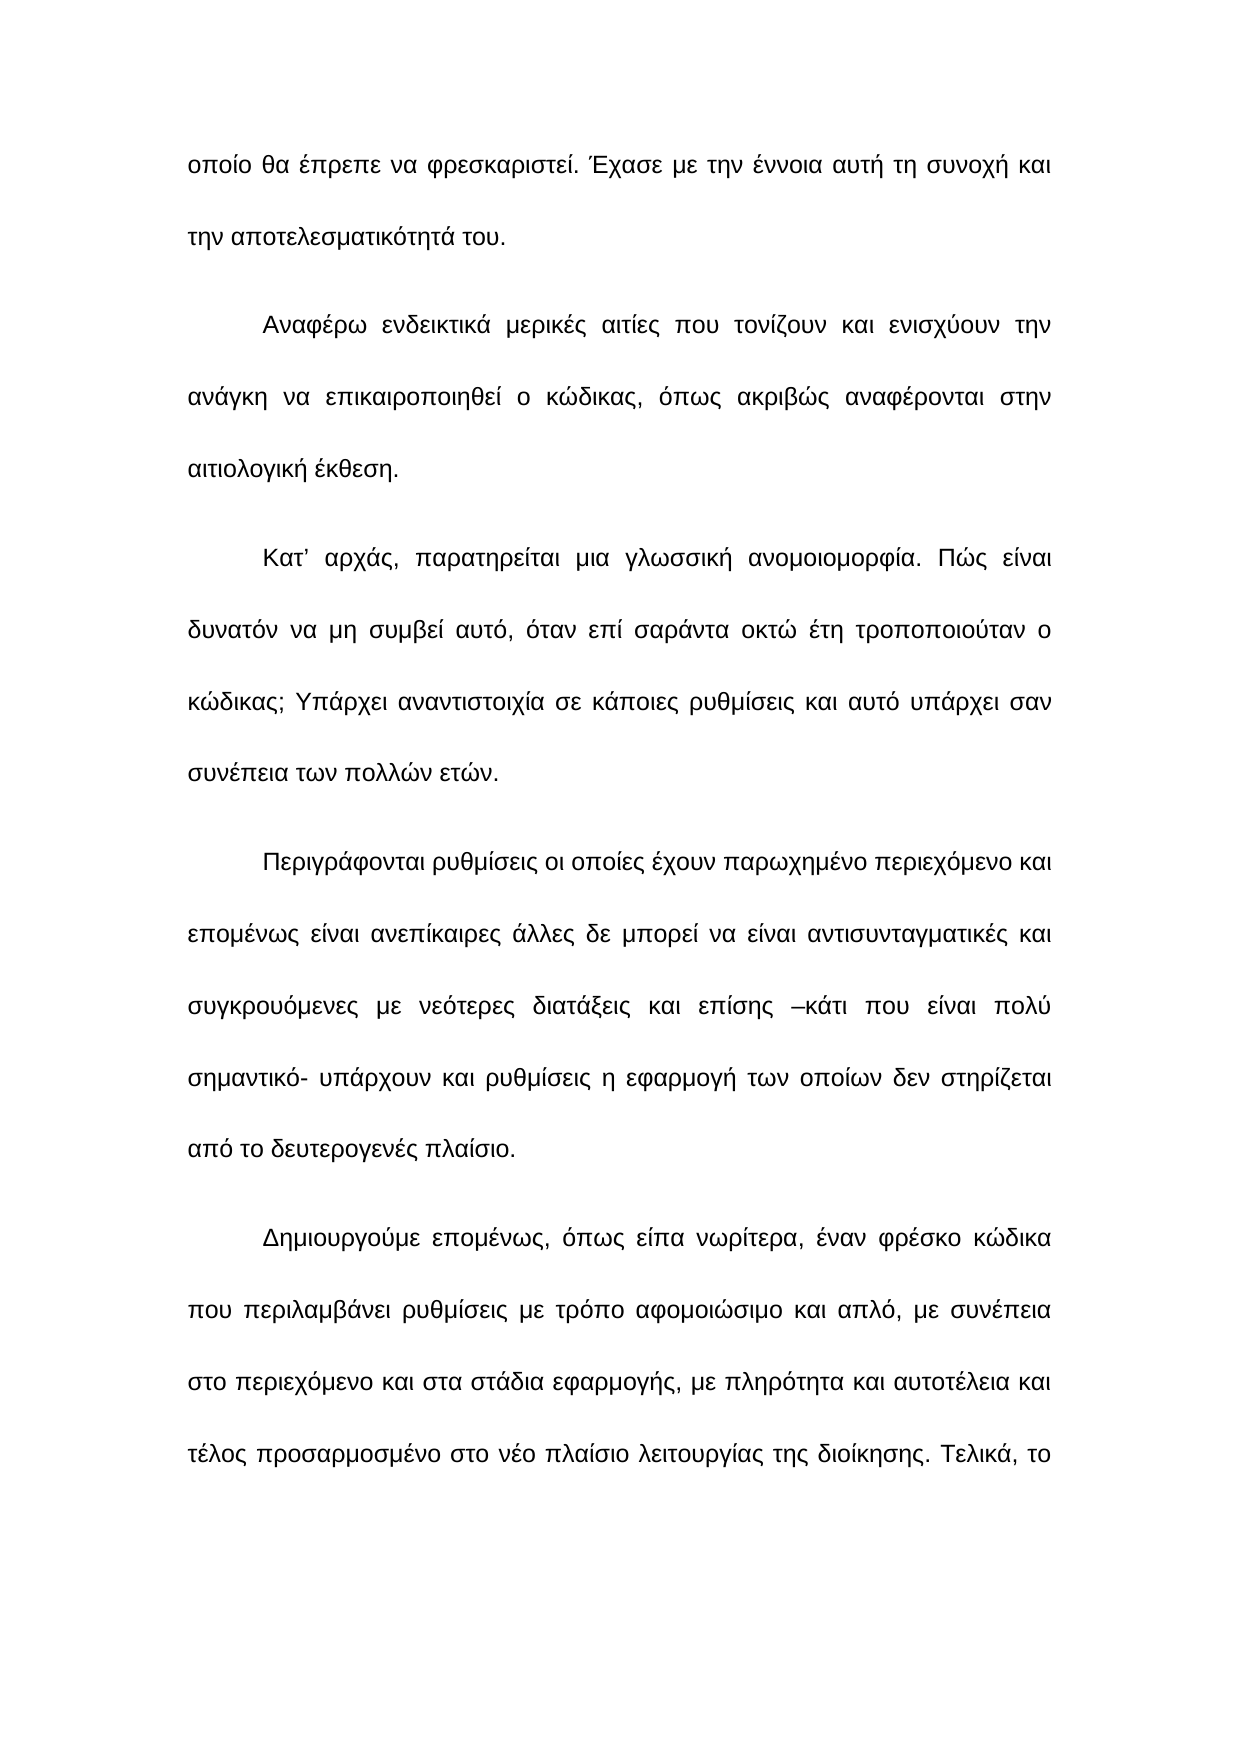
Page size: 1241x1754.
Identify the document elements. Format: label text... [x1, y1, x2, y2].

text Περιγράφονται ρυθμίσεις οι οποίες έχουν παρωχημένο περιεχόμενο και επομένως είναι ανεπίκαιρες άλλες δε μπορεί να είναι αντισυνταγματικές και συγκρουόμενες με νεότερες διατάξεις και επίσης –κάτι που είναι πολύ σημαντικό- υπάρχουν και ρυθμίσεις η εφαρμογή των οποίων δεν στηρίζεται από το δευτερογενές πλαίσιο. [187, 847, 1053, 1163]
text Αναφέρω ενδεικτικά μερικές αιτίες που τονίζουν και ενισχύουν την ανάγκη να επικαιροποιηθεί ο κώδικας, όπως ακριβώς αναφέρονται στην αιτιολογική έκθεση. [187, 310, 1053, 483]
text Κατ’ αρχάς, παρατηρείται μια γλωσσική ανομοιομορφία. Πώς είναι δυνατόν να μη συμβεί αυτό, όταν επί σαράντα οκτώ έτη τροποποιούταν ο κώδικας; Υπάρχει αναντιστοιχία σε κάποιες ρυθμίσεις και αυτό υπάρχει σαν συνέπεια των πολλών ετών. [187, 543, 1053, 787]
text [187, 1223, 1053, 1467]
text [187, 150, 1053, 251]
